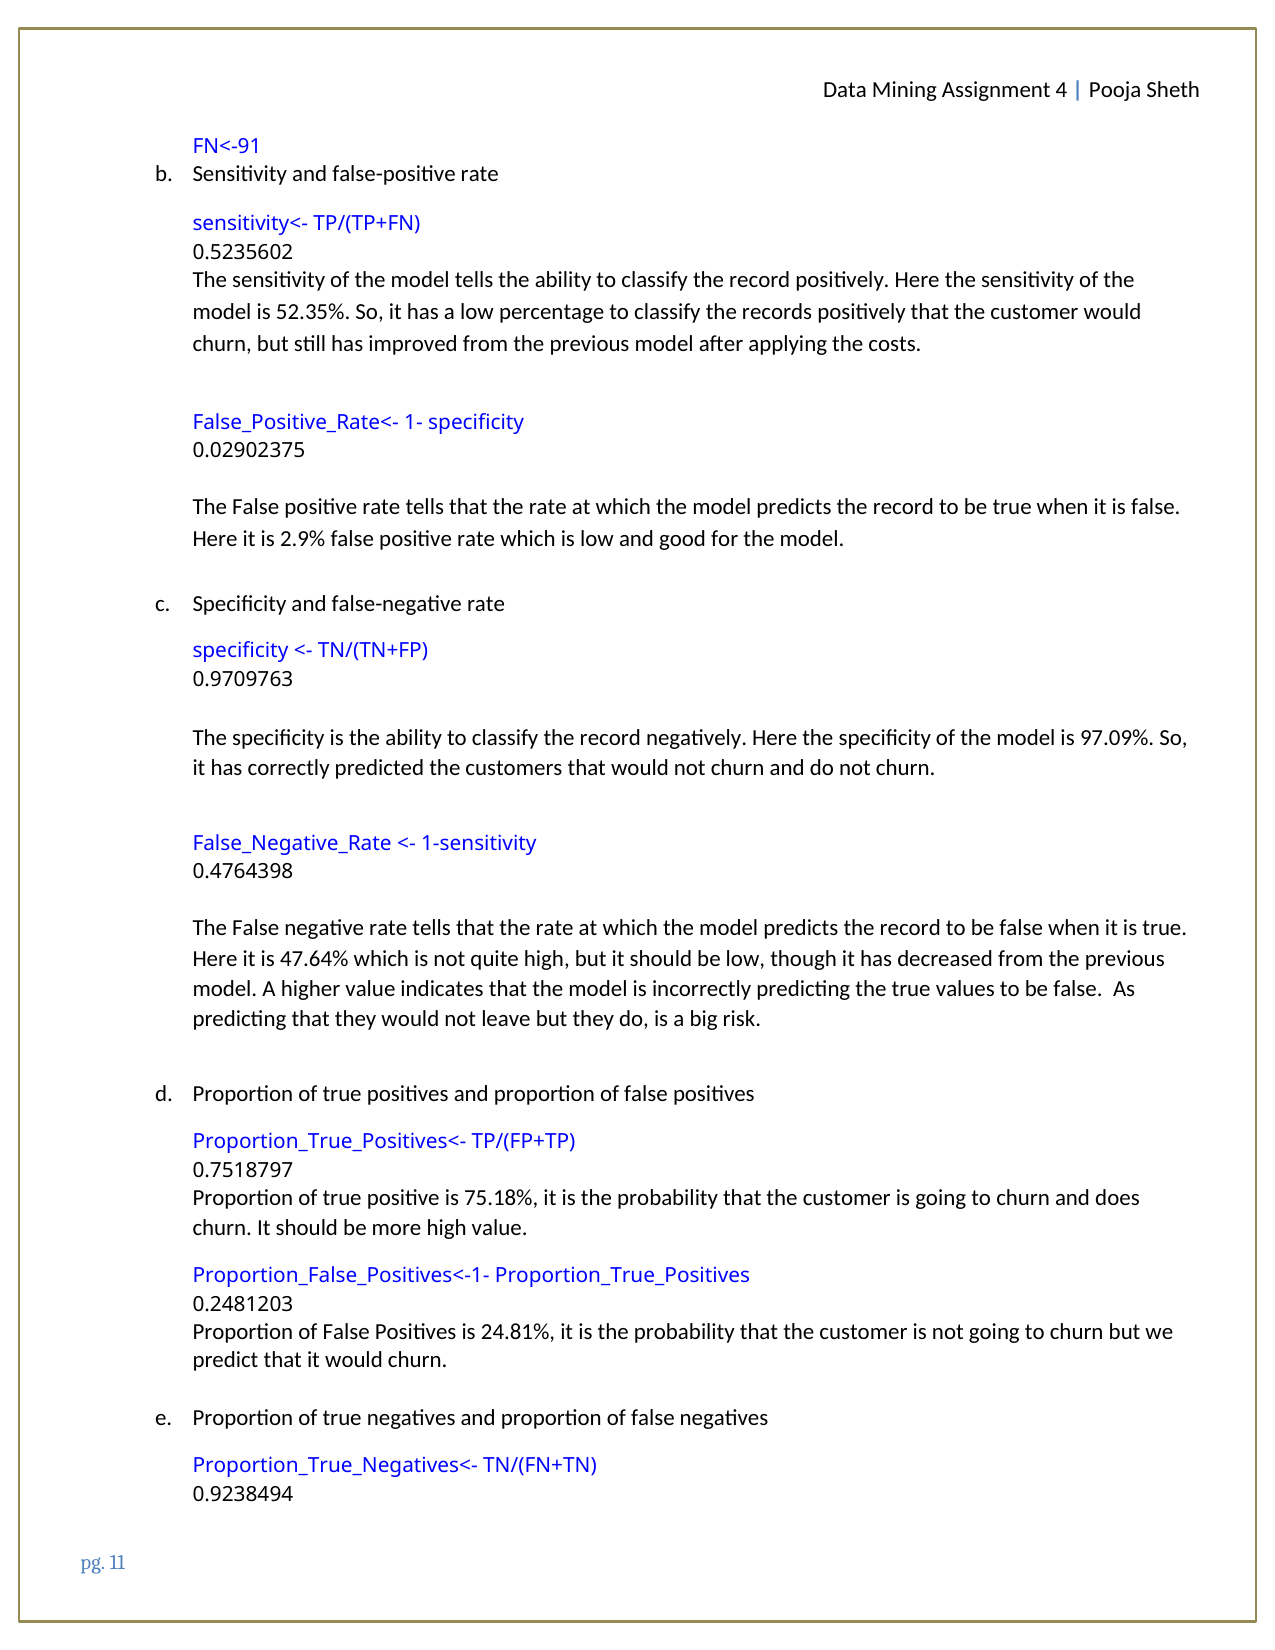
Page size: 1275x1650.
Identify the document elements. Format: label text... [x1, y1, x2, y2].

text 0.4764398 [192, 857, 1200, 885]
list Proportion of true positive is 75.18%, it is the probability that the customer is going to churn and does churn. It should be more high value. [192, 1183, 1200, 1241]
text 0.9709763 [192, 664, 1200, 692]
text FN<-91 [192, 131, 1200, 159]
text predict that it would churn. [192, 1345, 1200, 1373]
text sensitivity<- TP/(TP+FN) [192, 208, 1200, 237]
list The specificity is the ability to classify the record negatively. Here the specificity of the model is 97.09%. So, it has correctly predicted the customers that would not churn and do not churn. [192, 723, 1200, 781]
text Proportion_True_Positives<- TP/(FP+TP) [192, 1126, 1200, 1155]
text 0.9238494 [192, 1479, 1200, 1507]
list Specificity and false-negative rate [155, 589, 1200, 617]
text 0.5235602 [192, 237, 1200, 265]
text 0.7518797 [192, 1155, 1200, 1183]
text 0.02902375 [192, 435, 1200, 464]
text False_Negative_Rate <- 1-sensitivity [192, 828, 1200, 857]
list The sensitivity of the model tells the ability to classify the record positively. Here the sensitivity of the model is 52.35%. So, it has a low percentage to classify the records positively that the customer would churn, but still has improved from the previous model after applying the costs. [192, 265, 1200, 358]
list The False positive rate tells that the rate at which the model predicts the record to be true when it is false. Here it is 2.9% false positive rate which is low and good for the model. [192, 492, 1200, 552]
text specificity <- TN/(TN+FP) [192, 636, 1200, 664]
list Sensitivity and false-positive rate [155, 159, 1200, 187]
text Proportion of False Positives is 24.81%, it is the probability that the customer is not going to churn but we [192, 1317, 1200, 1345]
text Proportion_False_Positives<-1- Proportion_True_Positives [192, 1260, 1200, 1289]
text False_Positive_Rate<- 1- specificity [192, 407, 1200, 435]
list Proportion of true positives and proportion of false positives [155, 1079, 1200, 1107]
text Proportion_True_Negatives<- TN/(FN+TN) [192, 1450, 1200, 1479]
list The False negative rate tells that the rate at which the model predicts the record to be false when it is true. Here it is 47.64% which is not quite high, but it should be low, though it has decreased from the previous model. A higher value indicates that the model is incorrectly predicting the true values to be false. As predicting that they would not leave but they do, is a big risk. [192, 913, 1200, 1032]
text 0.2481203 [192, 1289, 1200, 1317]
list Proportion of true negatives and proportion of false negatives [155, 1403, 1200, 1431]
